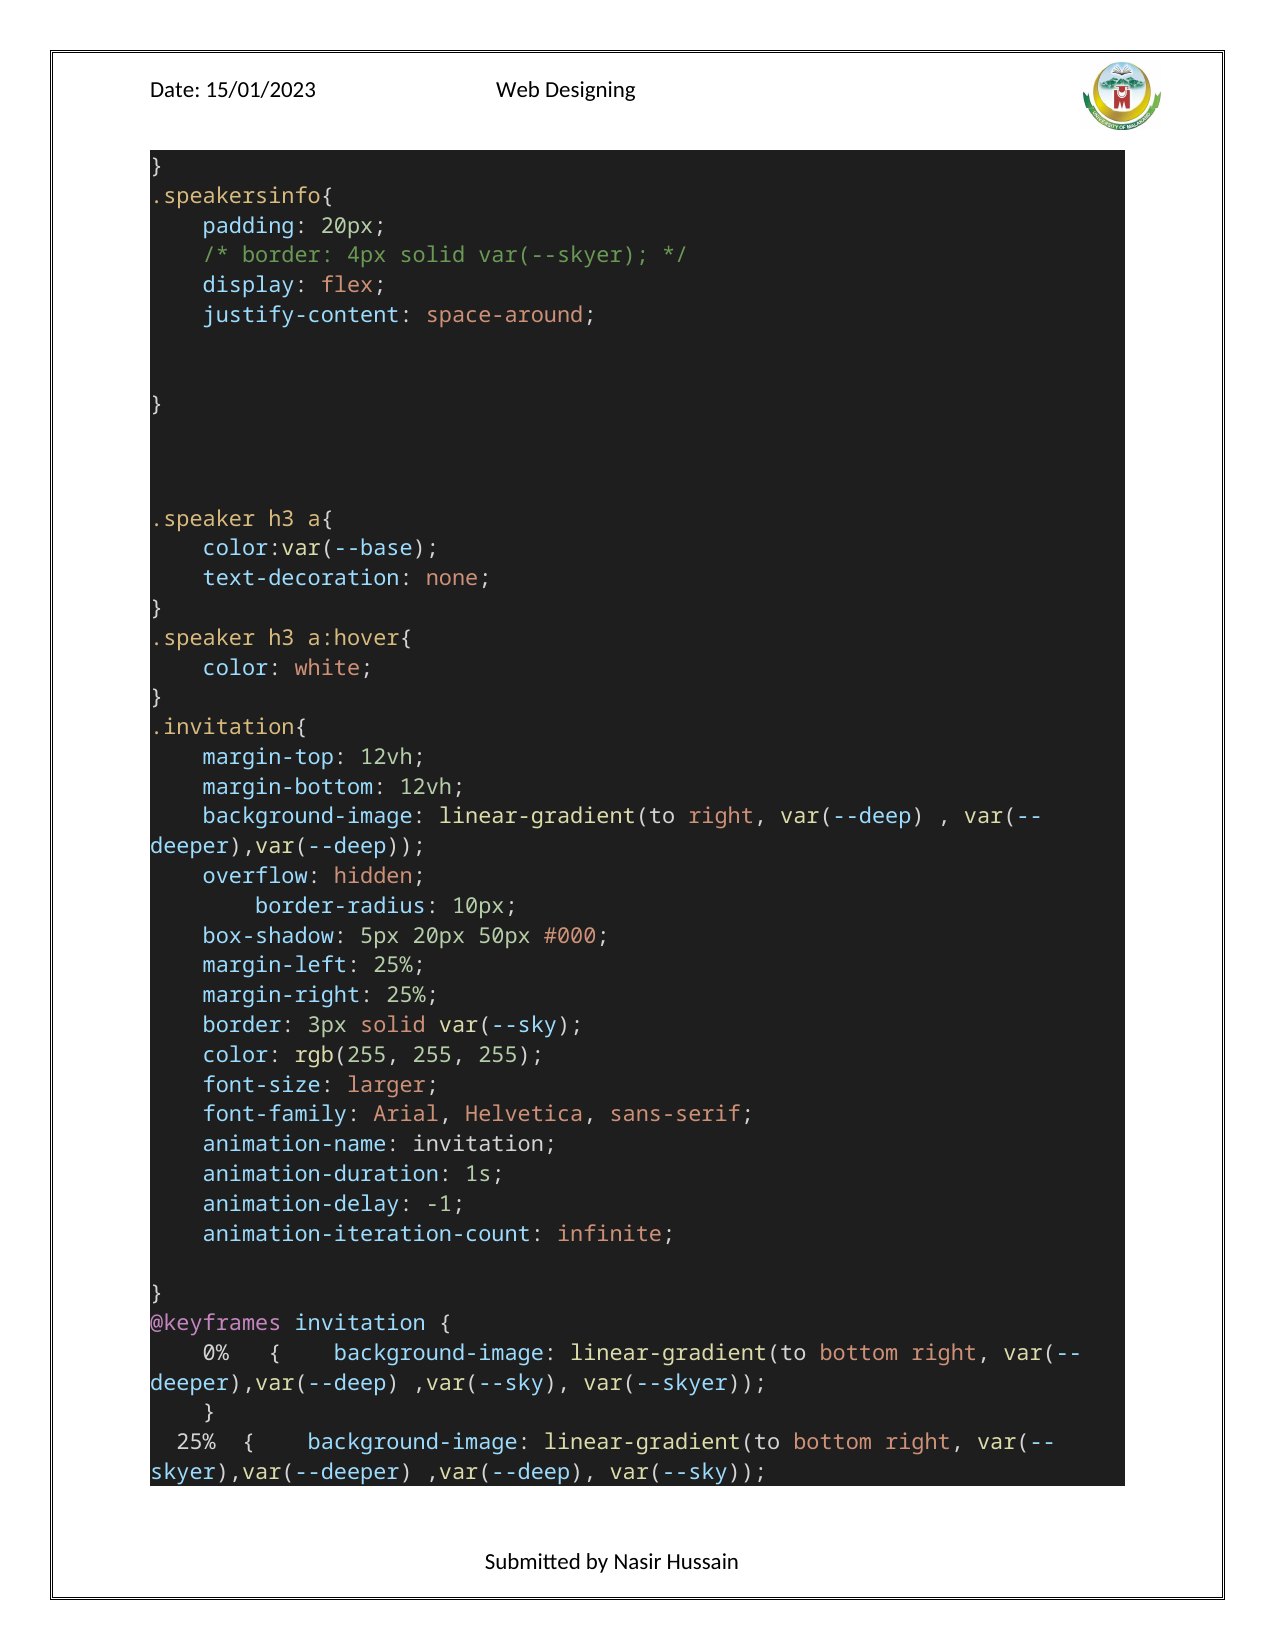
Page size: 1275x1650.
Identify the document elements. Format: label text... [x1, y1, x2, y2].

text display: flex; [150, 269, 1125, 299]
text justify-content: space-around; [150, 299, 1125, 329]
text animation-duration: 1s; [150, 1158, 1125, 1188]
text animation-name: invitation; [150, 1128, 1125, 1158]
text 25% { background-image: linear-gradient(to bottom right, var(--skyer),var(--deeper) ,var(--deep), var(--sky)); [150, 1426, 1125, 1486]
picture [1079, 61, 1161, 130]
text } [150, 592, 1125, 622]
text /* border: 4px solid var(--skyer); */ [150, 239, 1125, 269]
text } [150, 681, 1125, 711]
text margin-top: 12vh; [150, 741, 1125, 771]
text .speaker h3 a:hover{ [150, 622, 1125, 652]
text margin-bottom: 12vh; [150, 771, 1125, 801]
text border: 3px solid var(--sky); [150, 1009, 1125, 1039]
text margin-right: 25%; [150, 979, 1125, 1009]
text .invitation{ [150, 711, 1125, 741]
text border-radius: 10px; [150, 890, 1125, 920]
text font-family: Arial, Helvetica, sans-serif; [150, 1098, 1125, 1128]
text } [150, 388, 1125, 418]
text .speaker h3 a{ [150, 503, 1125, 532]
text @keyframes invitation { [150, 1307, 1125, 1337]
text animation-iteration-count: infinite; [150, 1218, 1125, 1247]
text box-shadow: 5px 20px 50px #000; [150, 920, 1125, 949]
text color: white; [150, 652, 1125, 681]
text .speakersinfo{ [150, 180, 1125, 209]
text color: rgb(255, 255, 255); [150, 1039, 1125, 1069]
text overflow: hidden; [150, 860, 1125, 890]
text padding: 20px; [150, 209, 1125, 239]
text } [150, 150, 1125, 180]
text margin-left: 25%; [150, 949, 1125, 979]
text animation-delay: -1; [150, 1188, 1125, 1218]
text } [150, 1277, 1125, 1307]
text 0% { background-image: linear-gradient(to bottom right, var(--deeper),var(--deep) ,var(--sky), var(--skyer)); [150, 1337, 1125, 1396]
text background-image: linear-gradient(to right, var(--deep) , var(--deeper),var(--deep)); [150, 801, 1125, 860]
text } [150, 1396, 1125, 1426]
text text-decoration: none; [150, 562, 1125, 592]
text font-size: larger; [150, 1069, 1125, 1098]
text color:var(--base); [150, 532, 1125, 562]
